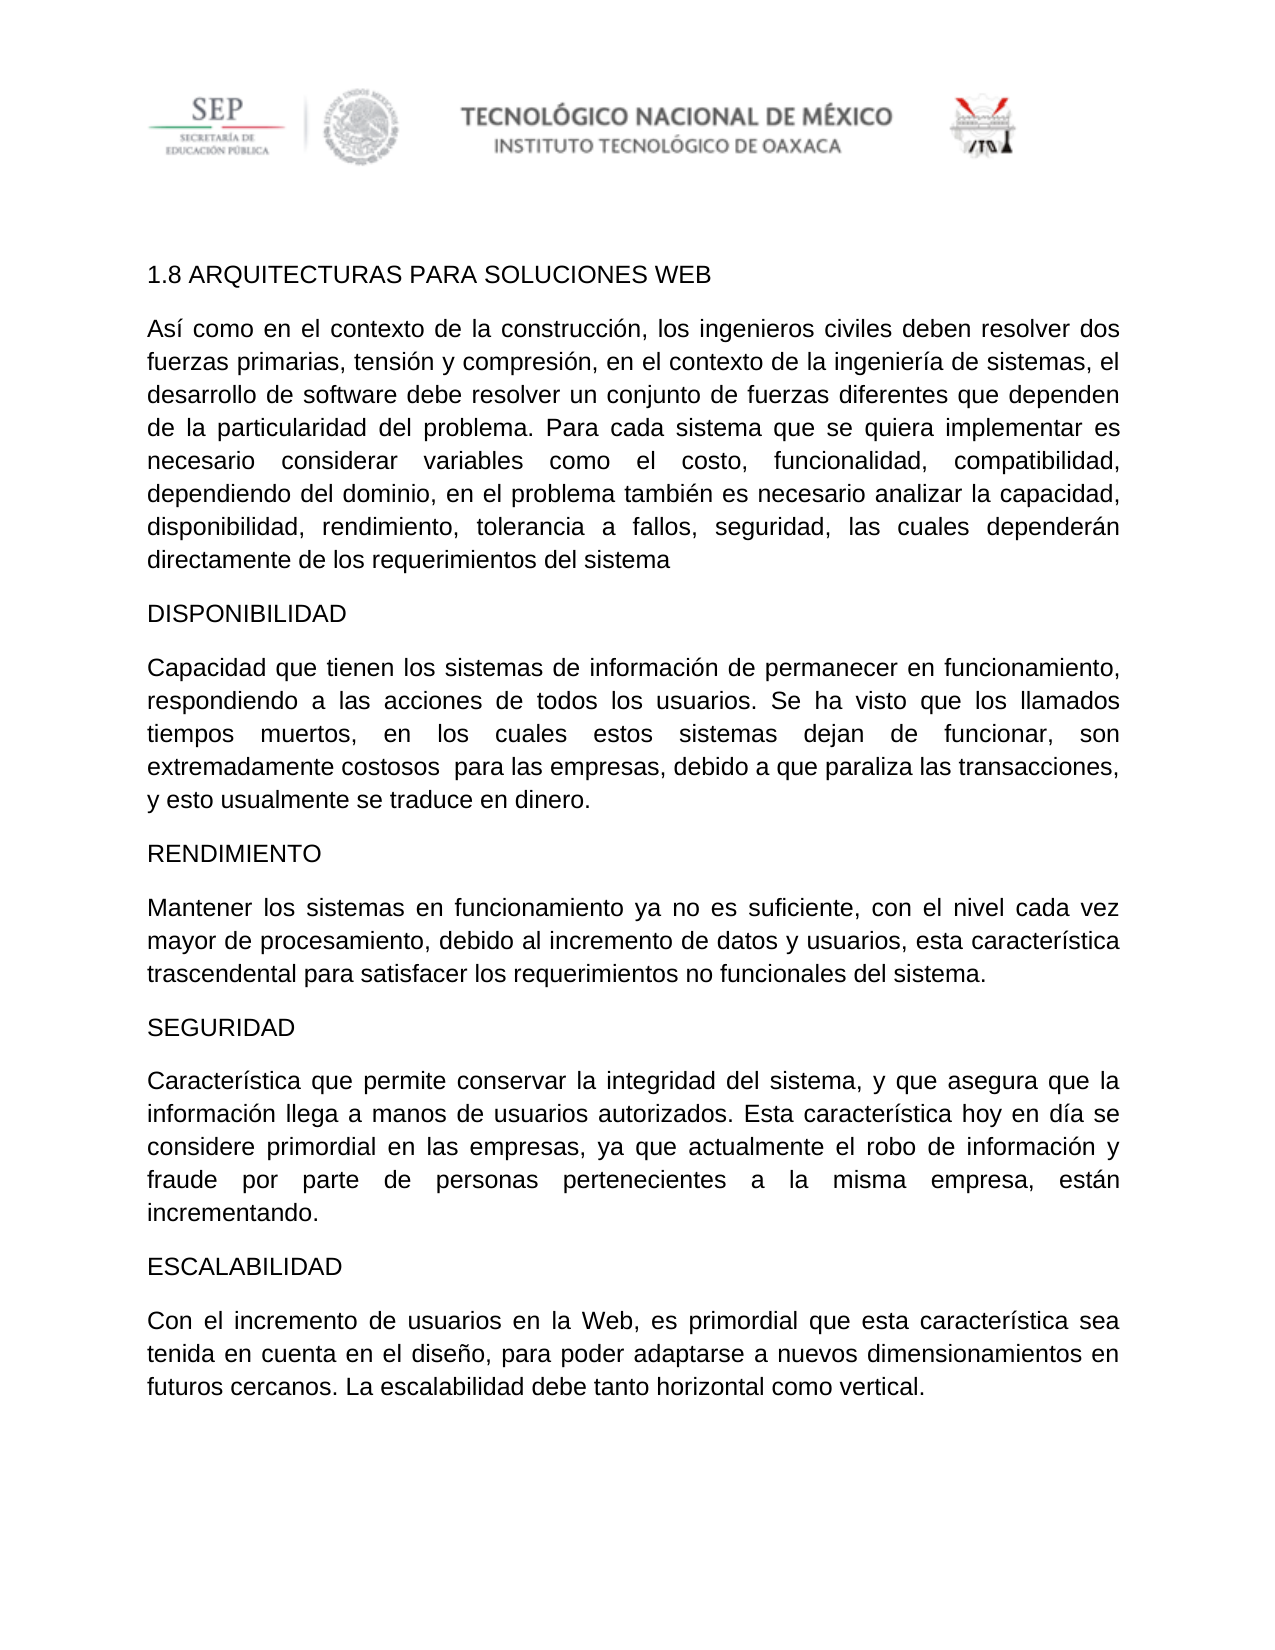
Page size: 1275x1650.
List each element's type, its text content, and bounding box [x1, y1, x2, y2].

text Capacidad que tienen los sistemas de información de permanecer en funcionamiento, respondiendo a las acciones de todos los usuarios. Se ha visto que los llamados tiempos muertos, en los cuales estos sistemas dejan de funcionar, son extremadamente costosos para las empresas, debido a que paraliza las transacciones, y esto usualmente se traduce en dinero. [147, 653, 1122, 814]
text Característica que permite conservar la integridad del sistema, y que asegura que la información llega a manos de usuarios autorizados. Esta característica hoy en día se considere primordial en las empresas, ya que actualmente el robo de información y fraude por parte de personas pertenecientes a la misma empresa, están incrementando. [147, 1066, 1122, 1227]
text 1.8 ARQUITECTURAS PARA SOLUCIONES WEB [147, 260, 1122, 289]
text DISPONIBILIDAD [147, 599, 1122, 628]
text Así como en el contexto de la construcción, los ingenieros civiles deben resolver dos fuerzas primarias, tensión y compresión, en el contexto de la ingeniería de sistemas, el desarrollo de software debe resolver un conjunto de fuerzas diferentes que dependen de la particularidad del problema. Para cada sistema que se quiera implementar es necesario considerar variables como el costo, funcionalidad, compatibilidad, dependiendo del dominio, en el problema también es necesario analizar la capacidad, disponibilidad, rendimiento, tolerancia a fallos, seguridad, las cuales dependerán directamente de los requerimientos del sistema [147, 314, 1122, 574]
text Con el incremento de usuarios en la Web, es primordial que esta característica sea tenida en cuenta en el diseño, para poder adaptarse a nuevos dimensionamientos en futuros cercanos. La escalabilidad debe tanto horizontal como vertical. [147, 1306, 1122, 1401]
text Mantener los sistemas en funcionamiento ya no es suficiente, con el nivel cada vez mayor de procesamiento, debido al incremento de datos y usuarios, esta característica trascendental para satisfacer los requerimientos no funcionales del sistema. [147, 893, 1122, 987]
picture [146, 73, 1033, 182]
text SEGURIDAD [147, 1012, 1122, 1041]
text ESCALABILIDAD [147, 1252, 1122, 1281]
text RENDIMIENTO [147, 839, 1122, 867]
